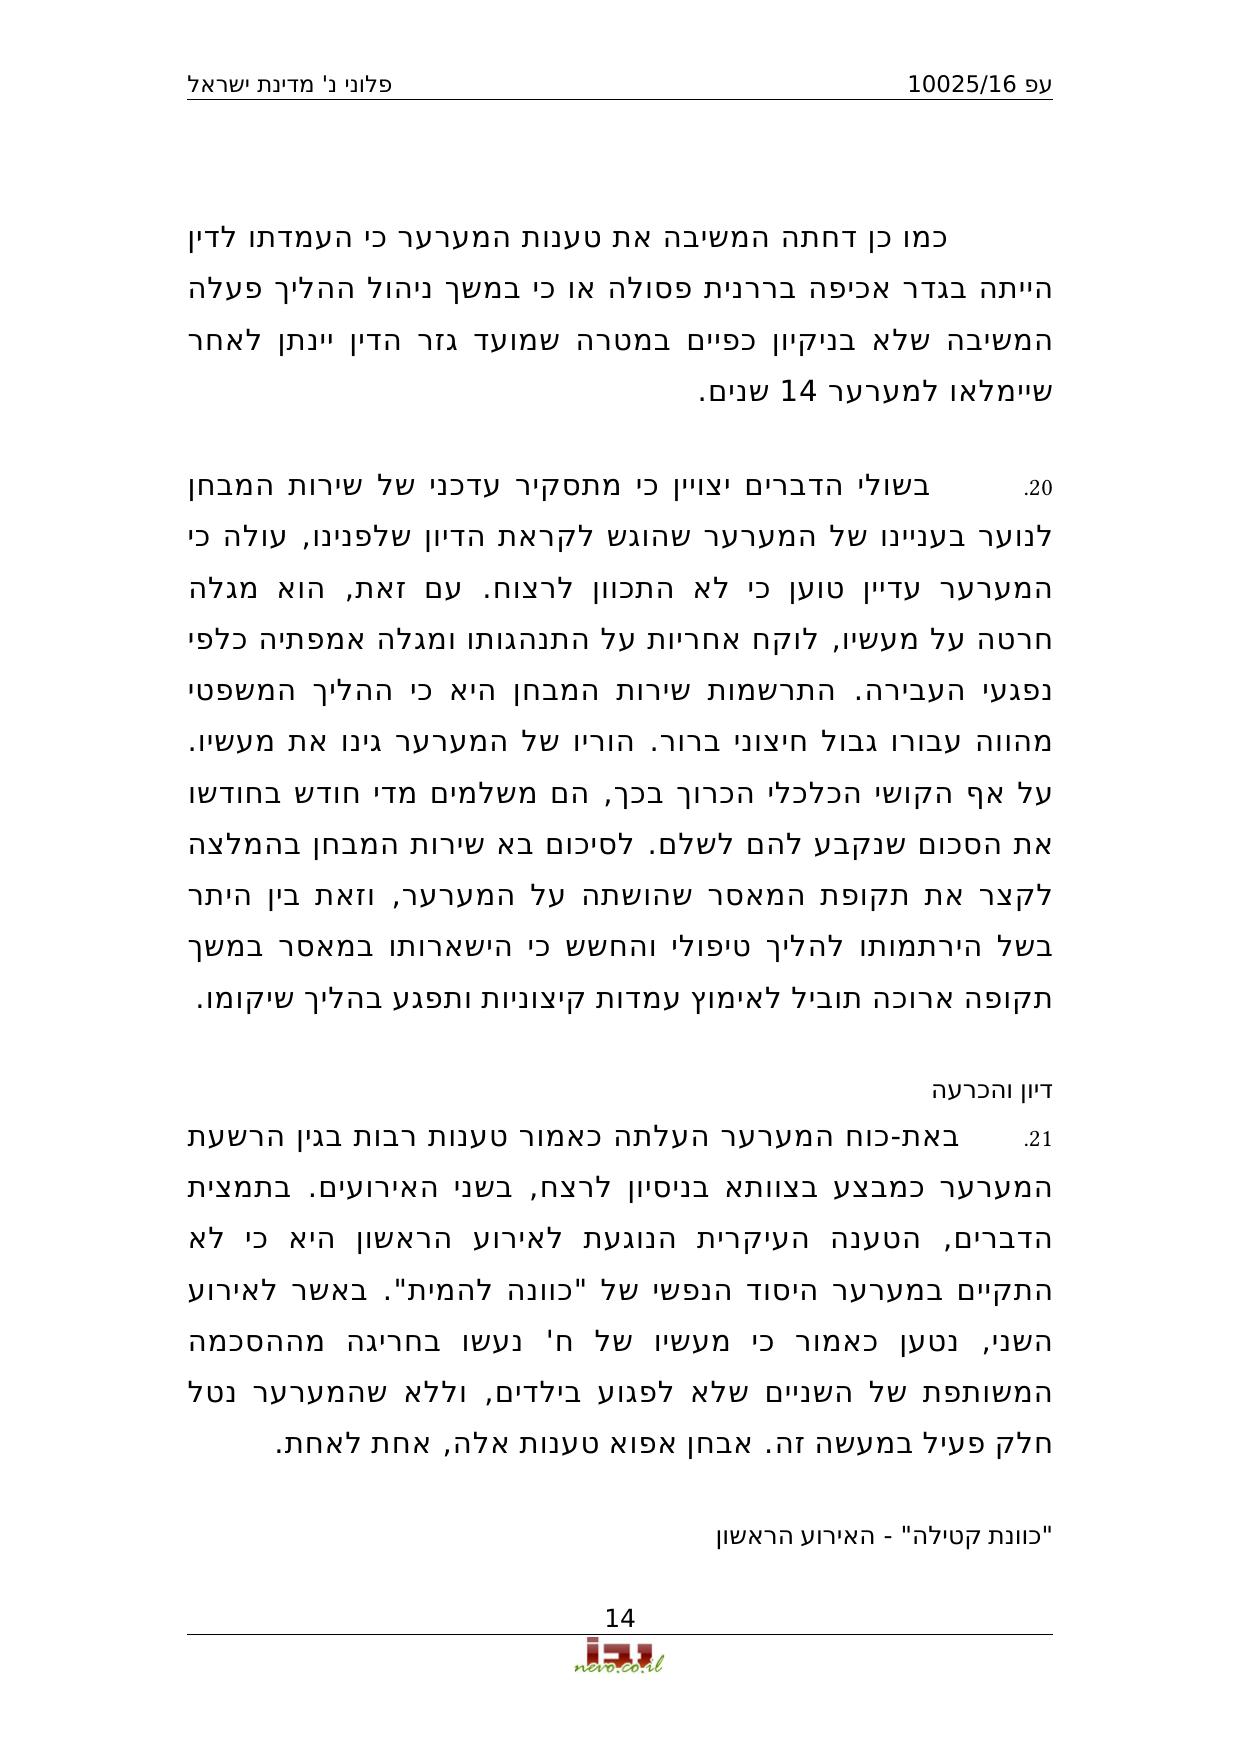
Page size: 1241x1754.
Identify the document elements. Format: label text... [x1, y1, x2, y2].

text דיון והכרעה [187, 1076, 1053, 1105]
text "כוונת קטילה" - האירוע הראשון [187, 1521, 1053, 1551]
picture [574, 1637, 666, 1674]
text 20. בשולי הדברים יצויין כי מתסקיר עדכני של שירות המבחן לנוער בעניינו של המערער שהוגש לקראת הדיון שלפנינו, עולה כי המערער עדיין טוען כי לא התכוון לרצוח. עם זאת, הוא מגלה חרטה על מעשיו, לוקח אחריות על התנהגותו ומגלה אמפתיה כלפי נפגעי העבירה. התרשמות שירות המבחן היא כי ההליך המשפטי מהווה עבורו גבול חיצוני ברור. הוריו של המערער גינו את מעשיו. על אף הקושי הכלכלי הכרוך בכך, הם משלמים מדי חודש בחודשו את הסכום שנקבע להם לשלם. לסיכום בא שירות המבחן בהמלצה לקצר את תקופת המאסר שהושתה על המערער, וזאת בין היתר בשל הירתמותו להליך טיפולי והחשש כי הישארותו במאסר במשך תקופה ארוכה תוביל לאימוץ עמדות קיצוניות ותפגע בהליך שיקומו. [187, 468, 1053, 1015]
text 21. באת-כוח המערער העלתה כאמור טענות רבות בגין הרשעת המערער כמבצע בצוותא בניסיון לרצח, בשני האירועים. בתמצית הדברים, הטענה העיקרית הנוגעת לאירוע הראשון היא כי לא התקיים במערער היסוד הנפשי של "כוונה להמית". באשר לאירוע השני, נטען כאמור כי מעשיו של ח' נעשו בחריגה מההסכמה המשותפת של השניים שלא לפגוע בילדים, וללא שהמערער נטל חלק פעיל במעשה זה. אבחן אפוא טענות אלה, אחת לאחת. [187, 1119, 1053, 1461]
text כמו כן דחתה המשיבה את טענות המערער כי העמדתו לדין הייתה בגדר אכיפה בררנית פסולה או כי במשך ניהול ההליך פעלה המשיבה שלא בניקיון כפיים במטרה שמועד גזר הדין יינתן לאחר שיימלאו למערער 14 שנים. [187, 220, 1053, 408]
